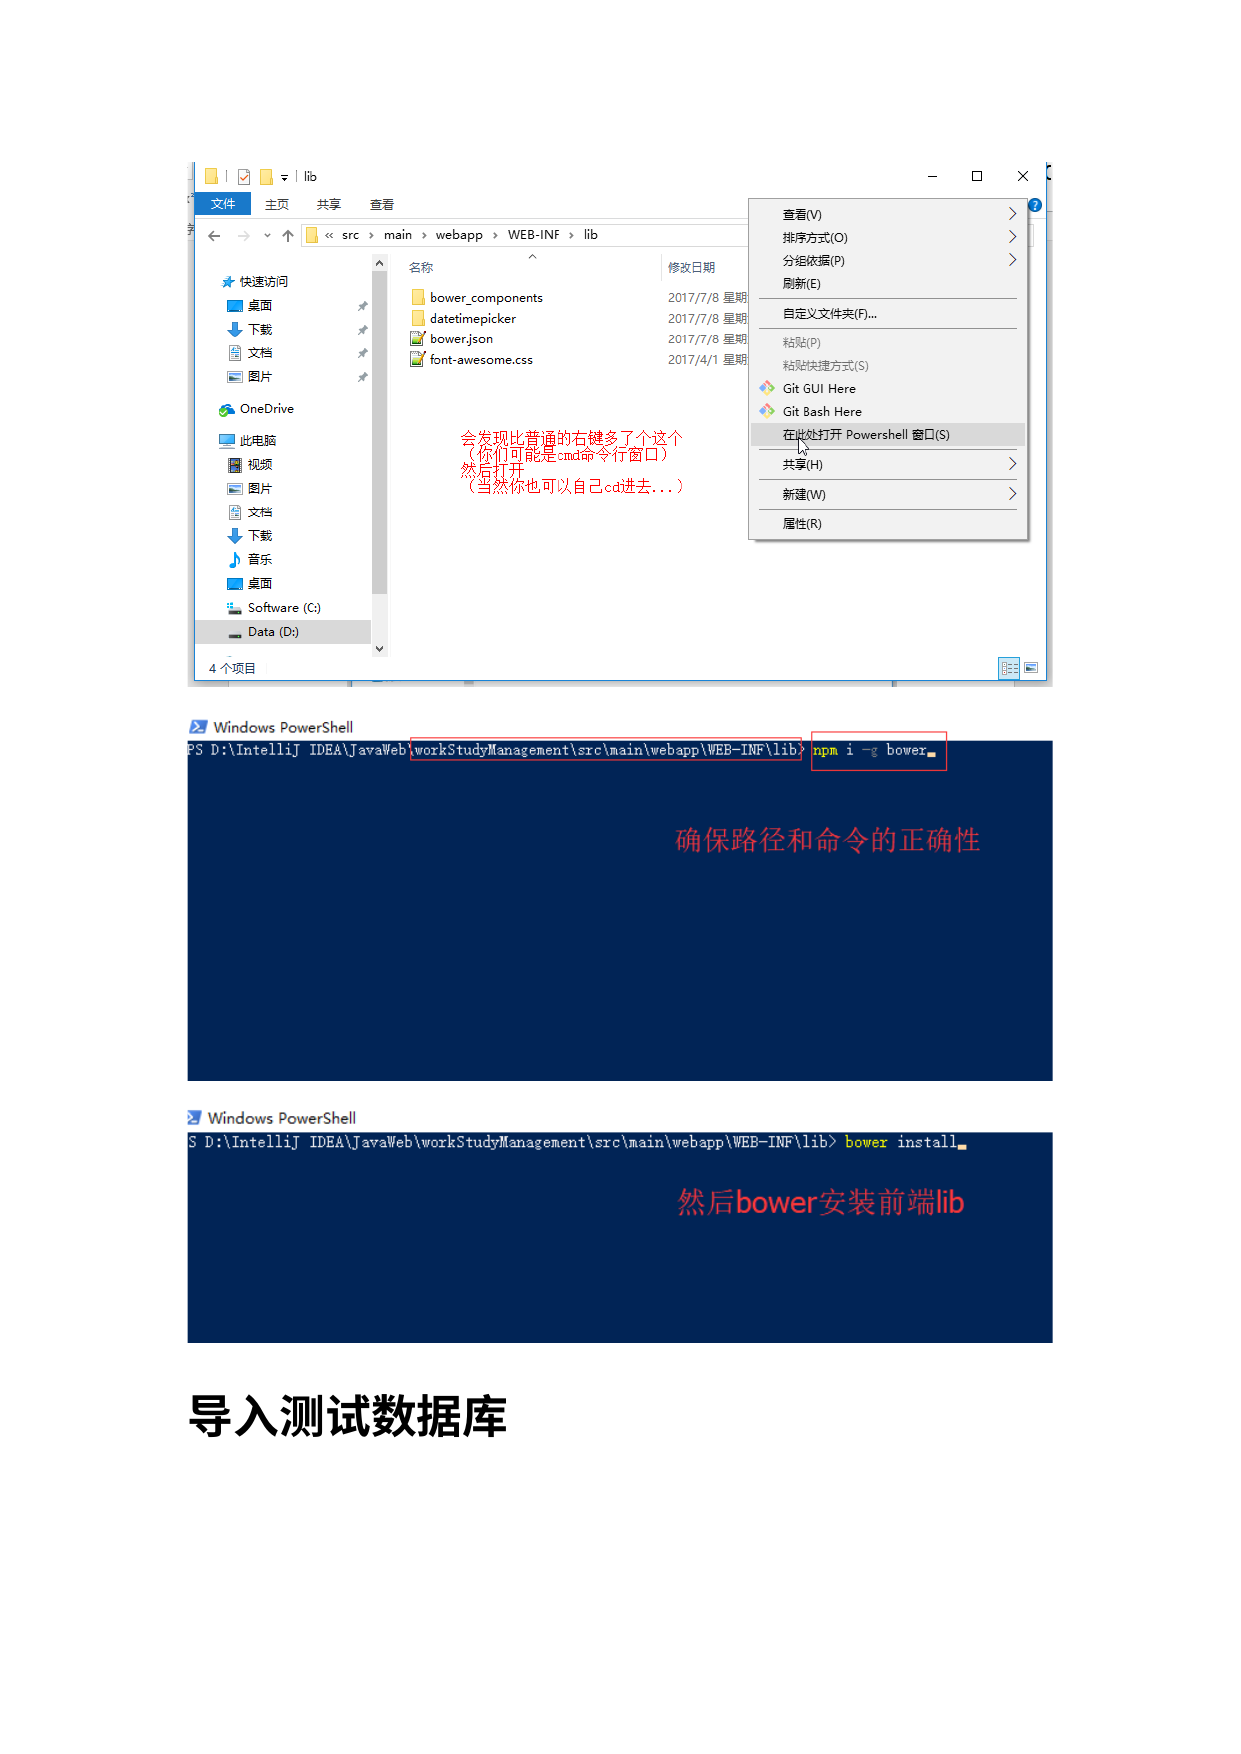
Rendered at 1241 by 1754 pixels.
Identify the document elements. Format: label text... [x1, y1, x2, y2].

picture [187, 162, 1053, 687]
text 导入测试数据库 [187, 1364, 1053, 1462]
picture [187, 1104, 1053, 1343]
picture [187, 714, 1053, 1081]
